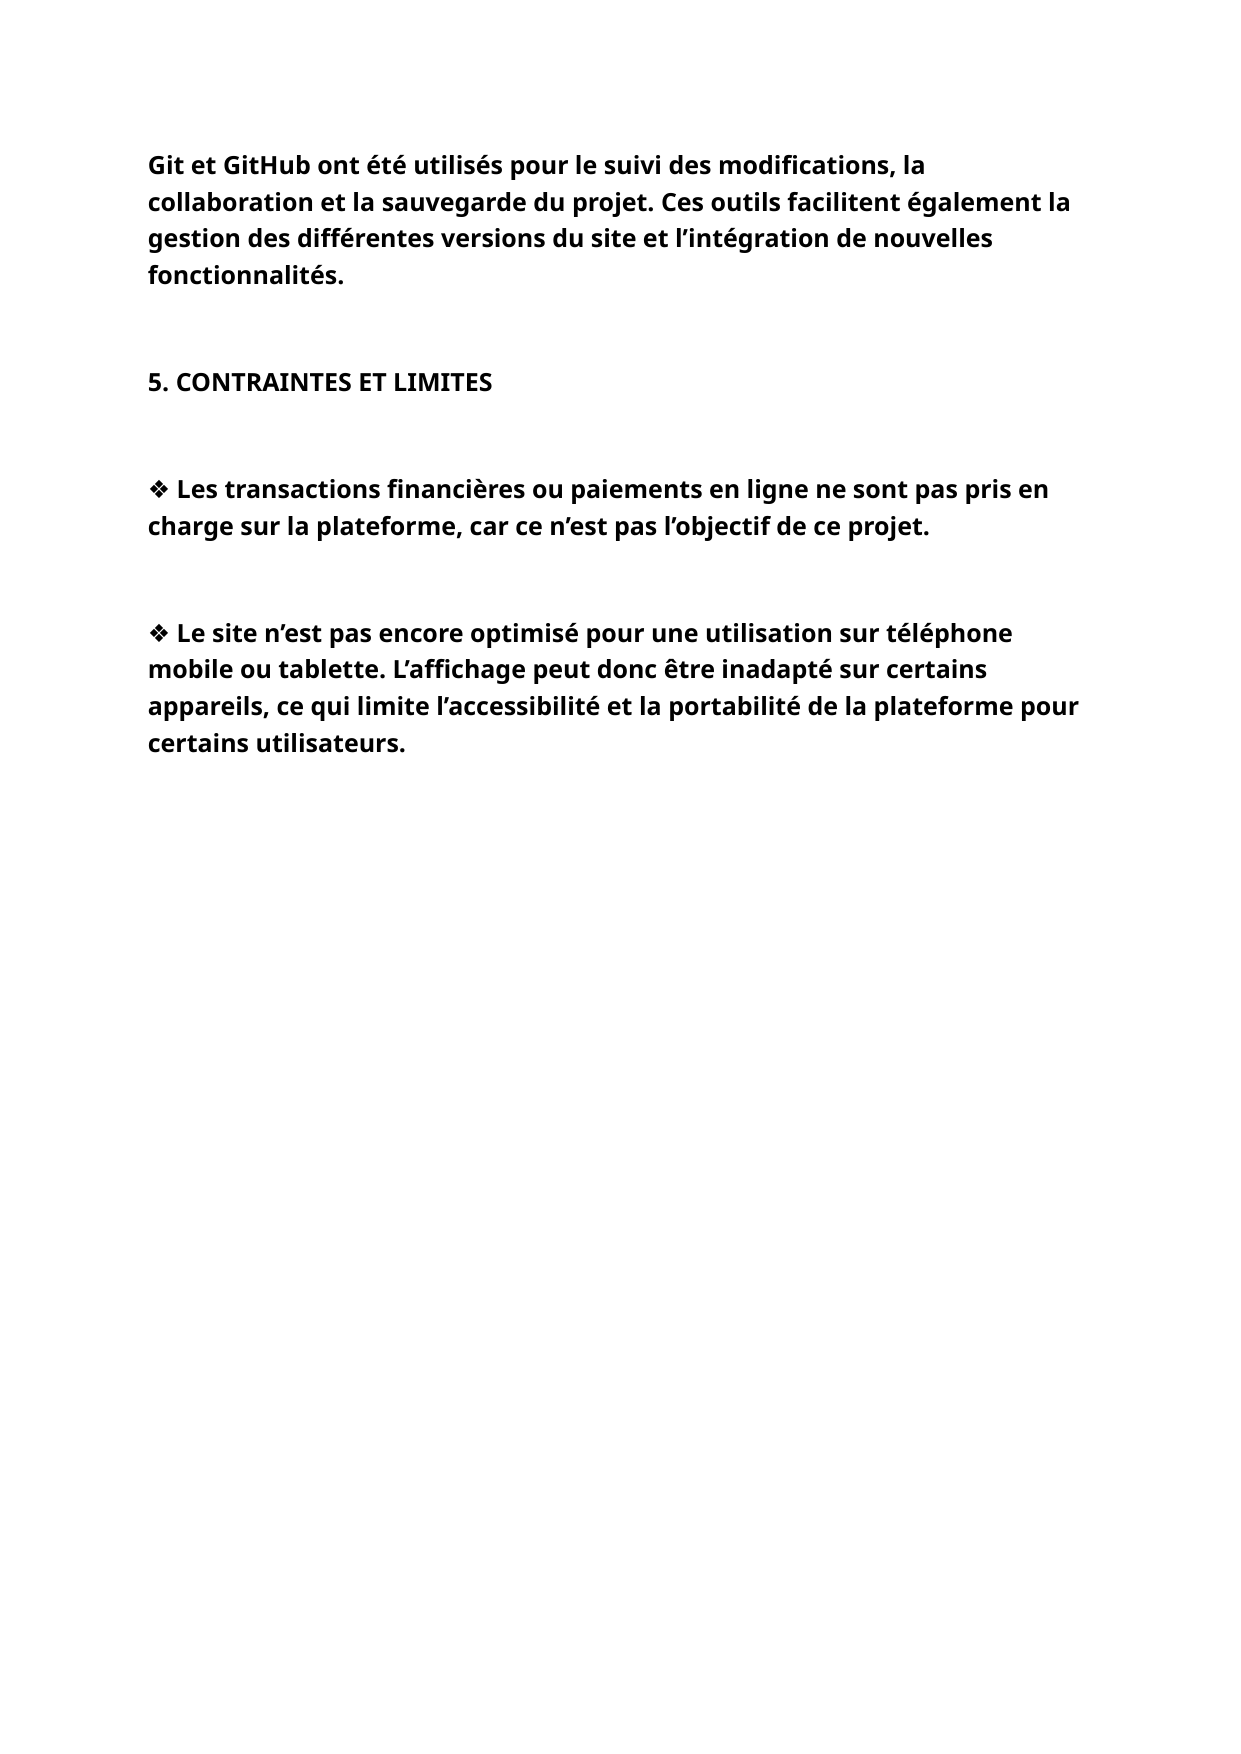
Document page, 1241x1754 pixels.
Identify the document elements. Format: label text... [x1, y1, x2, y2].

text 5. CONTRAINTES ET LIMITES [148, 365, 1093, 399]
text ❖ Le site n’est pas encore optimisé pour une utilisation sur téléphone mobile ou tablette. L’affichage peut donc être inadapté sur certains appareils, ce qui limite l’accessibilité et la portabilité de la plateforme pour certains utilisateurs. [148, 615, 1093, 760]
text Git et GitHub ont été utilisés pour le suivi des modifications, la collaboration et la sauvegarde du projet. Ces outils facilitent également la gestion des différentes versions du site et l’intégration de nouvelles fonctionnalités. [148, 148, 1093, 292]
text ❖ Les transactions financières ou paiements en ligne ne sont pas pris en charge sur la plateforme, car ce n’est pas l’objectif de ce projet. [148, 472, 1093, 542]
